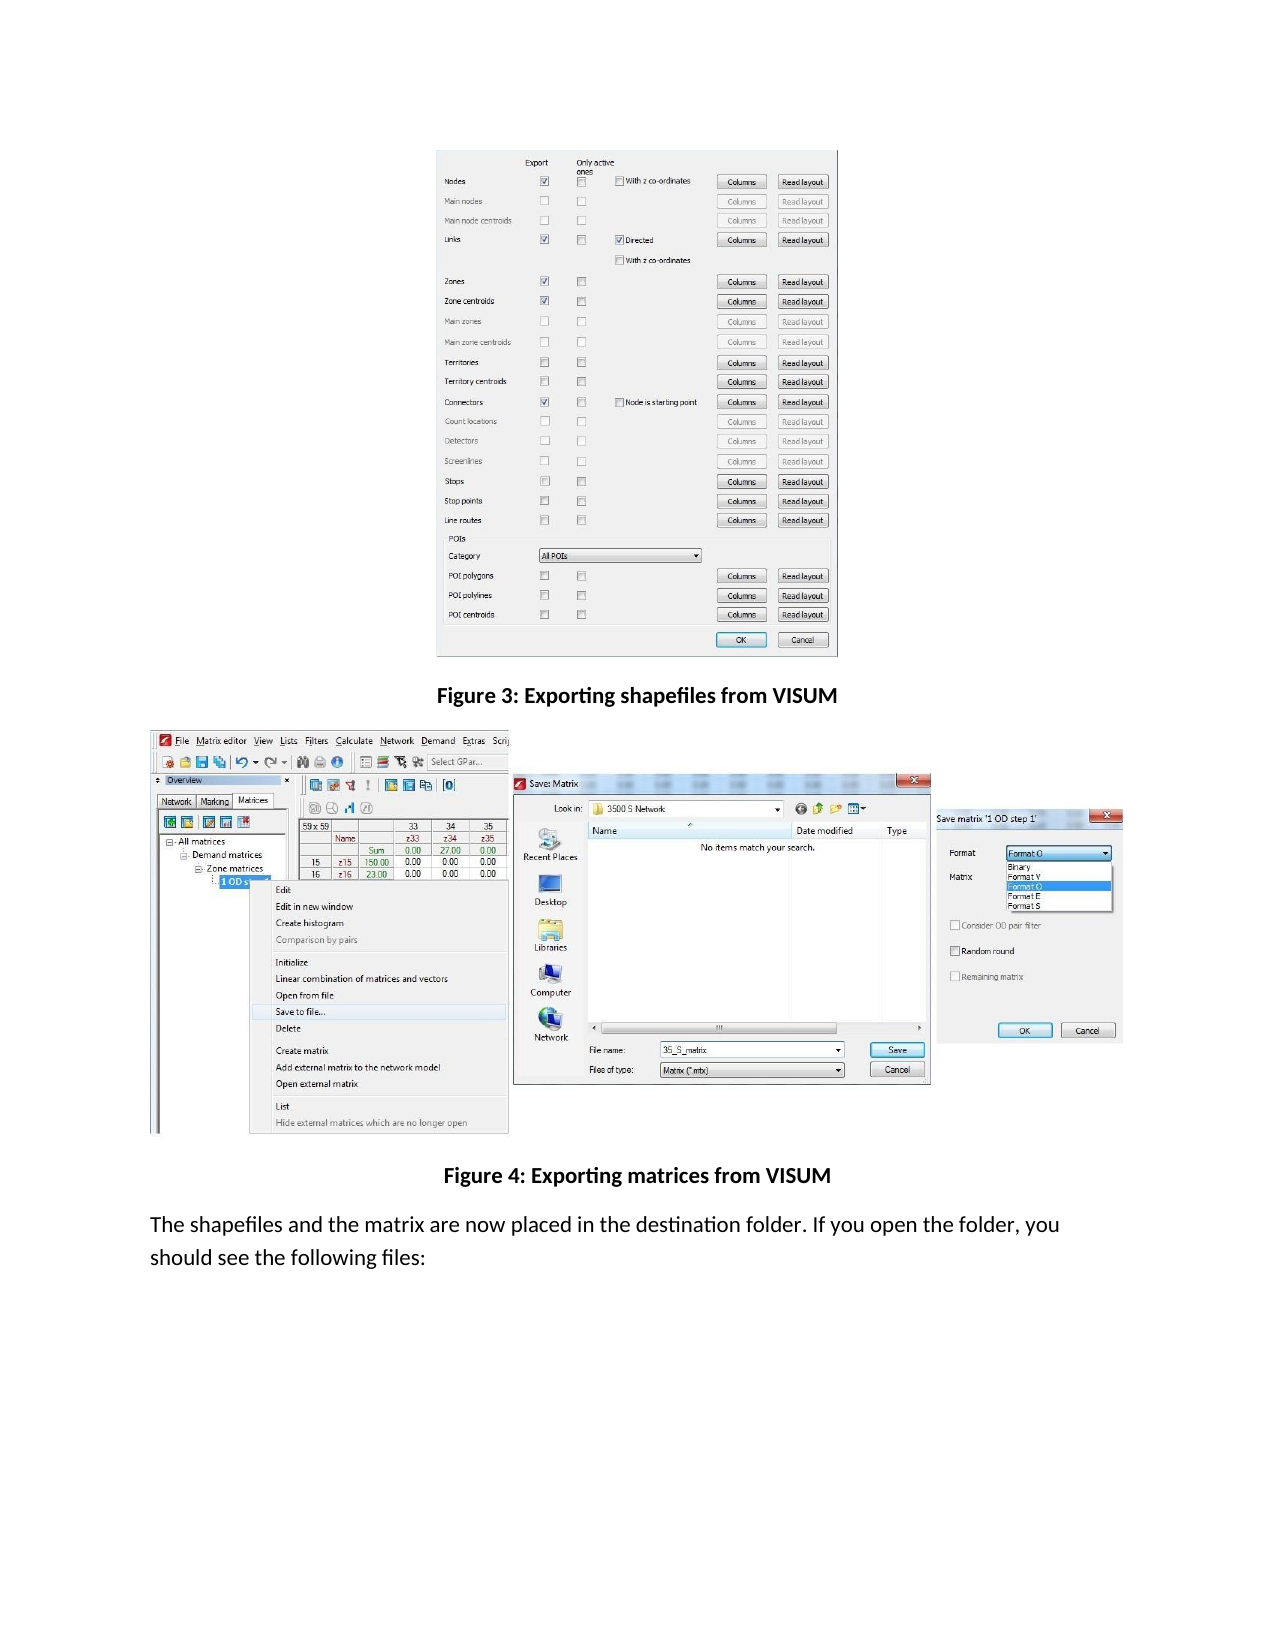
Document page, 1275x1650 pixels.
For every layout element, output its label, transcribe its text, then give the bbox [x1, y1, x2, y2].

text The shapefiles and the matrix are now placed in the destination folder. If you open the folder, you should see the following files: [150, 1210, 1125, 1271]
picture [436, 150, 839, 657]
text Figure 3: Exporting shapefiles from VISUM [150, 681, 1125, 709]
text Figure 4: Exporting matrices from VISUM [150, 1162, 1125, 1189]
picture [150, 730, 1125, 1137]
